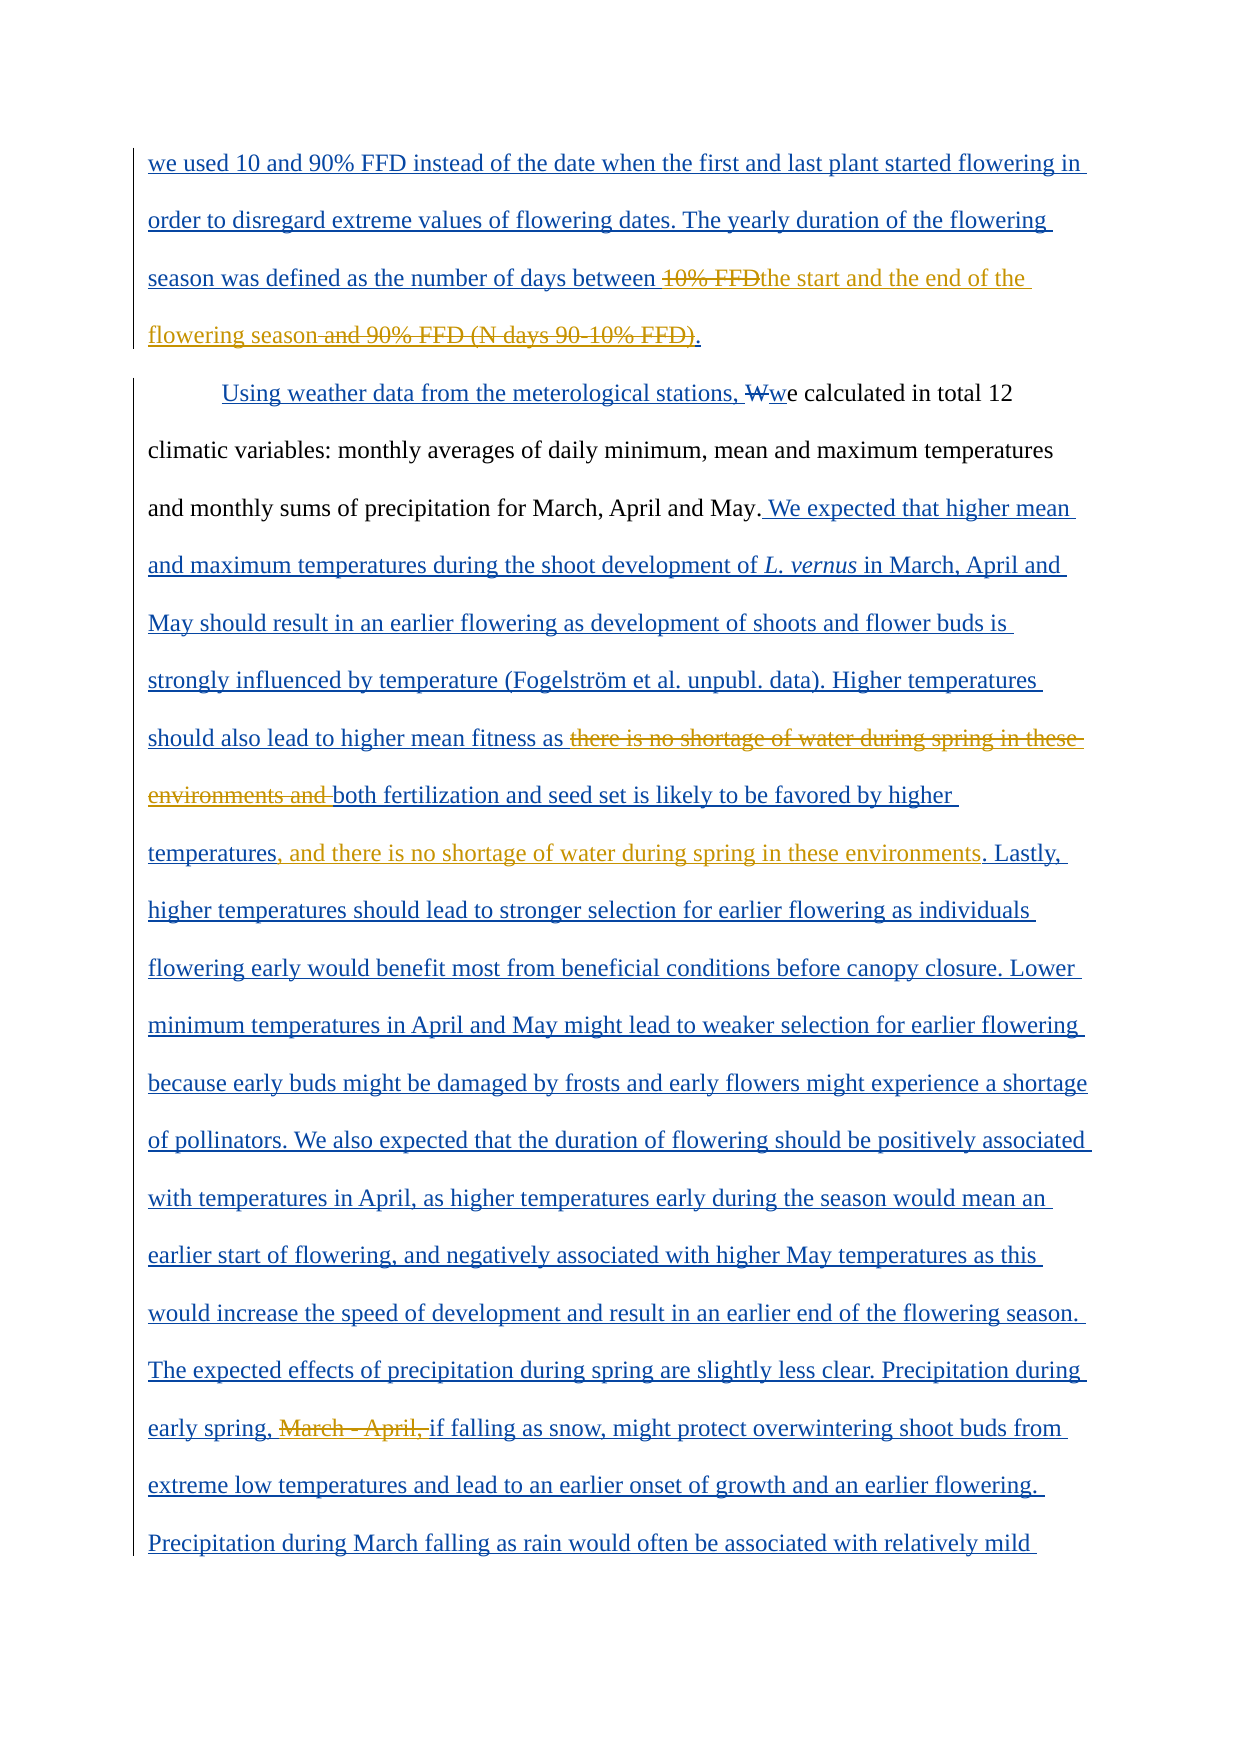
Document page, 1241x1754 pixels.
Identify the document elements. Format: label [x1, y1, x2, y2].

text [148, 378, 1093, 1556]
